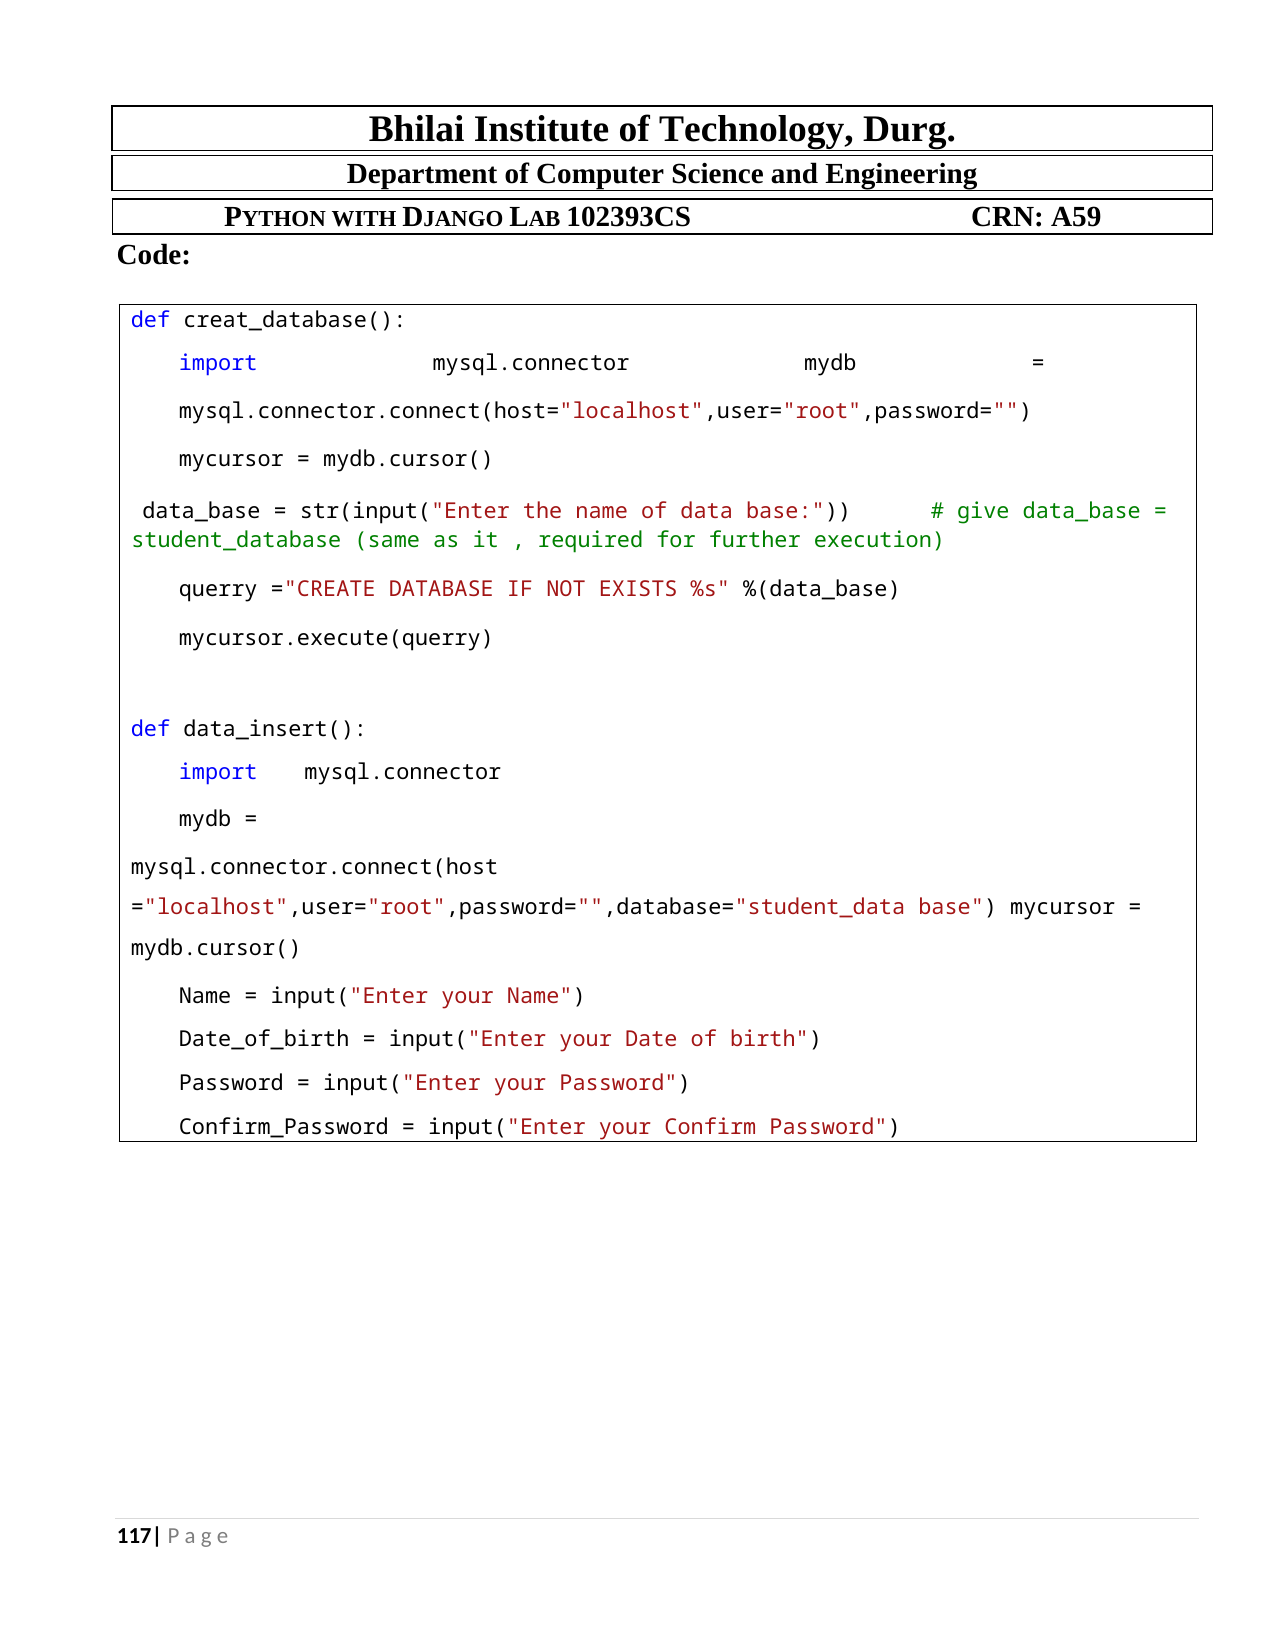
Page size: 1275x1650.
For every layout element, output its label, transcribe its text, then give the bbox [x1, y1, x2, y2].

table_header def creat_database(): import mysql.connector mydb = mysql.connector.connect(host="localhost",user="root",password="") mycursor = mydb.cursor() data_base = str(input("Enter the name of data base:")) # give data_base = student_database (same as it , required for further execution) querry ="CREATE DATABASE IF NOT EXISTS %s" %(data_base) mycursor.execute(querry) def data_insert(): import mysql.connector mydb = mysql.connector.connect(host="localhost",user="root",password="",database="student_data base") mycursor = mydb.cursor() Name = input("Enter your Name") Date_of_birth = input("Enter your Date of birth") Password = input("Enter your Password") Confirm_Password = input("Enter your Confirm Password") [120, 305, 1196, 1141]
text Code: [116, 237, 1190, 270]
